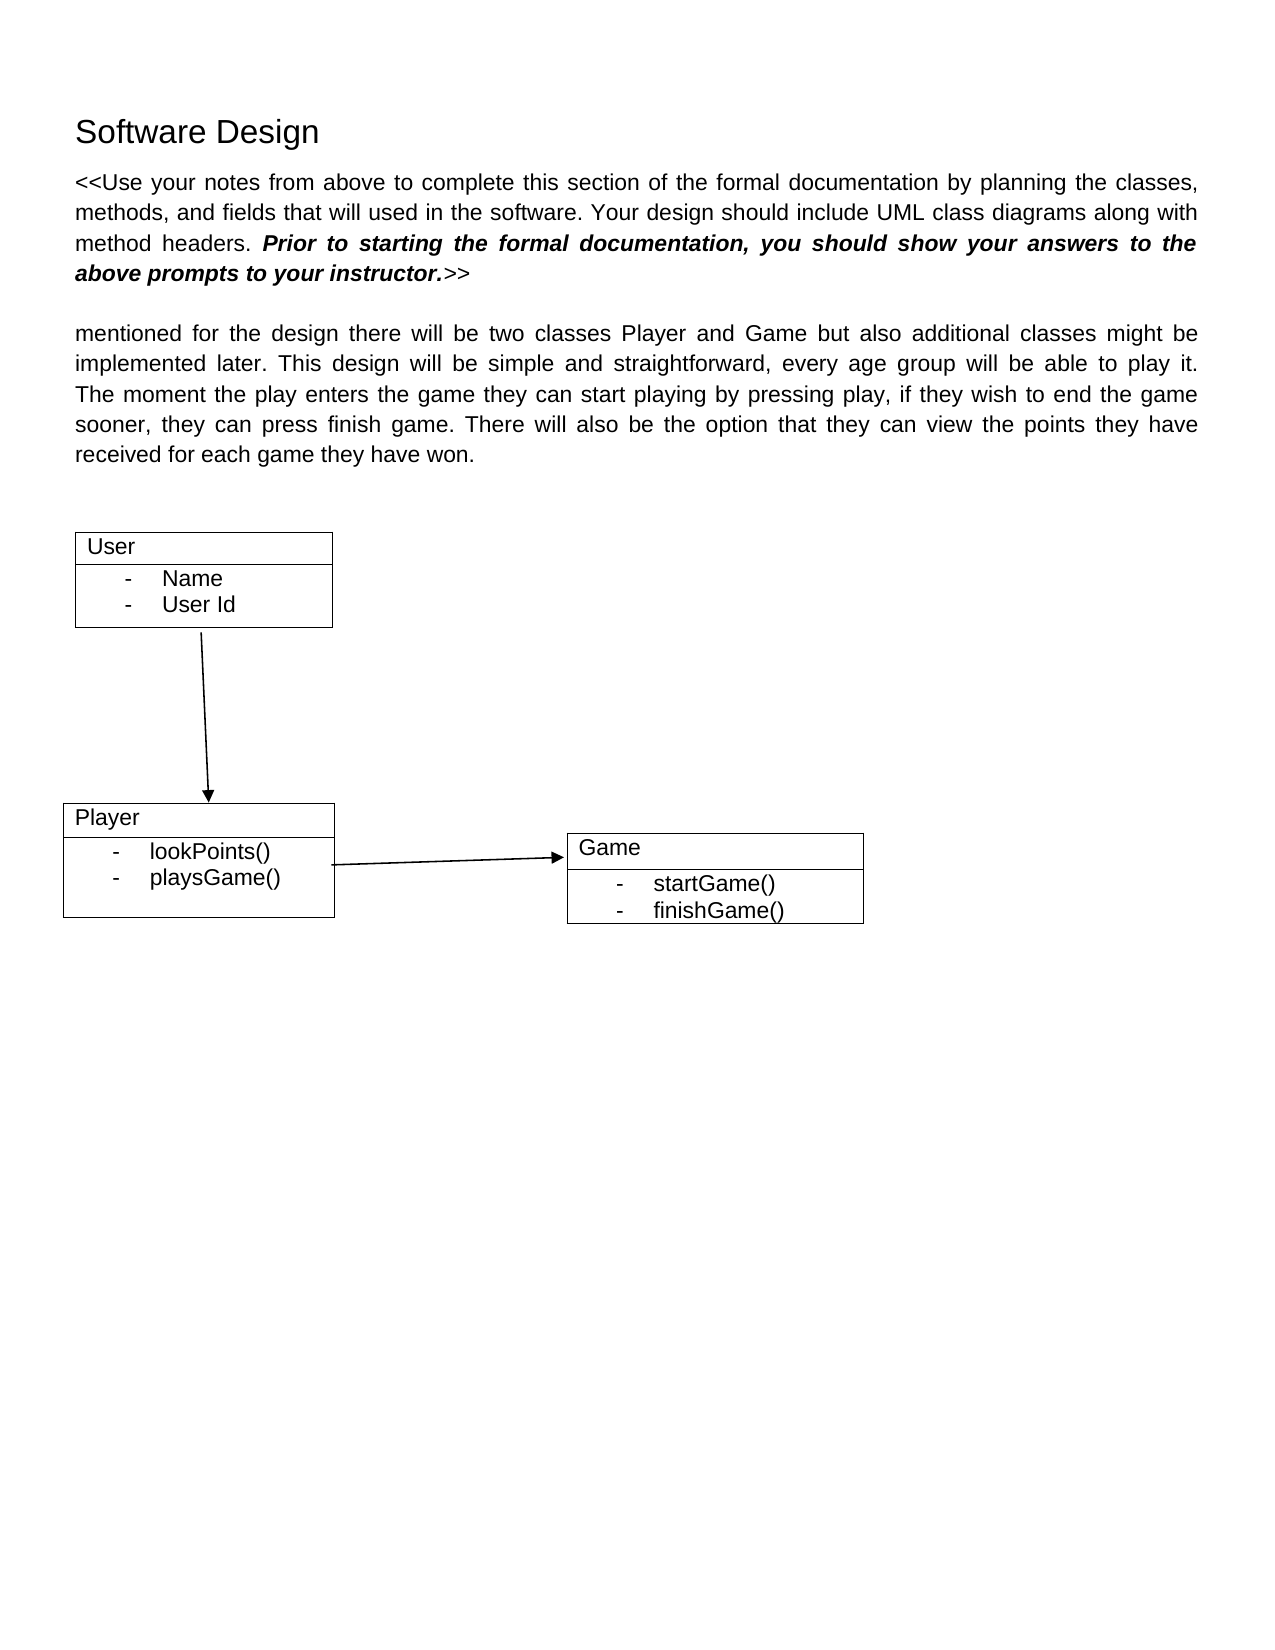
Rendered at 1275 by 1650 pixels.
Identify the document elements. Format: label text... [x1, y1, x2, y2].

table_cell Name User Id [76, 565, 332, 627]
table_header Player [64, 804, 334, 837]
text mentioned for the design there will be two classes Player and Game but also additional classes might be implemented later. This design will be simple and straightforward, every age group will be able to play it. The moment the play enters the game they can start playing by pressing play, if they wish to end the game sooner, they can press finish game. There will also be the option that they can view the points they have received for each game they have won. [75, 320, 1200, 467]
table_cell startGame() finishGame() [568, 870, 863, 923]
table_header Game [568, 834, 863, 869]
subtitle Software Design [75, 112, 1200, 151]
table_cell lookPoints() playsGame() [64, 838, 334, 917]
text <<Use your notes from above to complete this section of the formal documentation by planning the classes, methods, and fields that will used in the software. Your design should include UML class diagrams along with method headers. Prior to starting the formal documentation, you should show your answers to the above prompts to your instructor.>> [75, 169, 1200, 286]
table_header User [76, 533, 332, 563]
